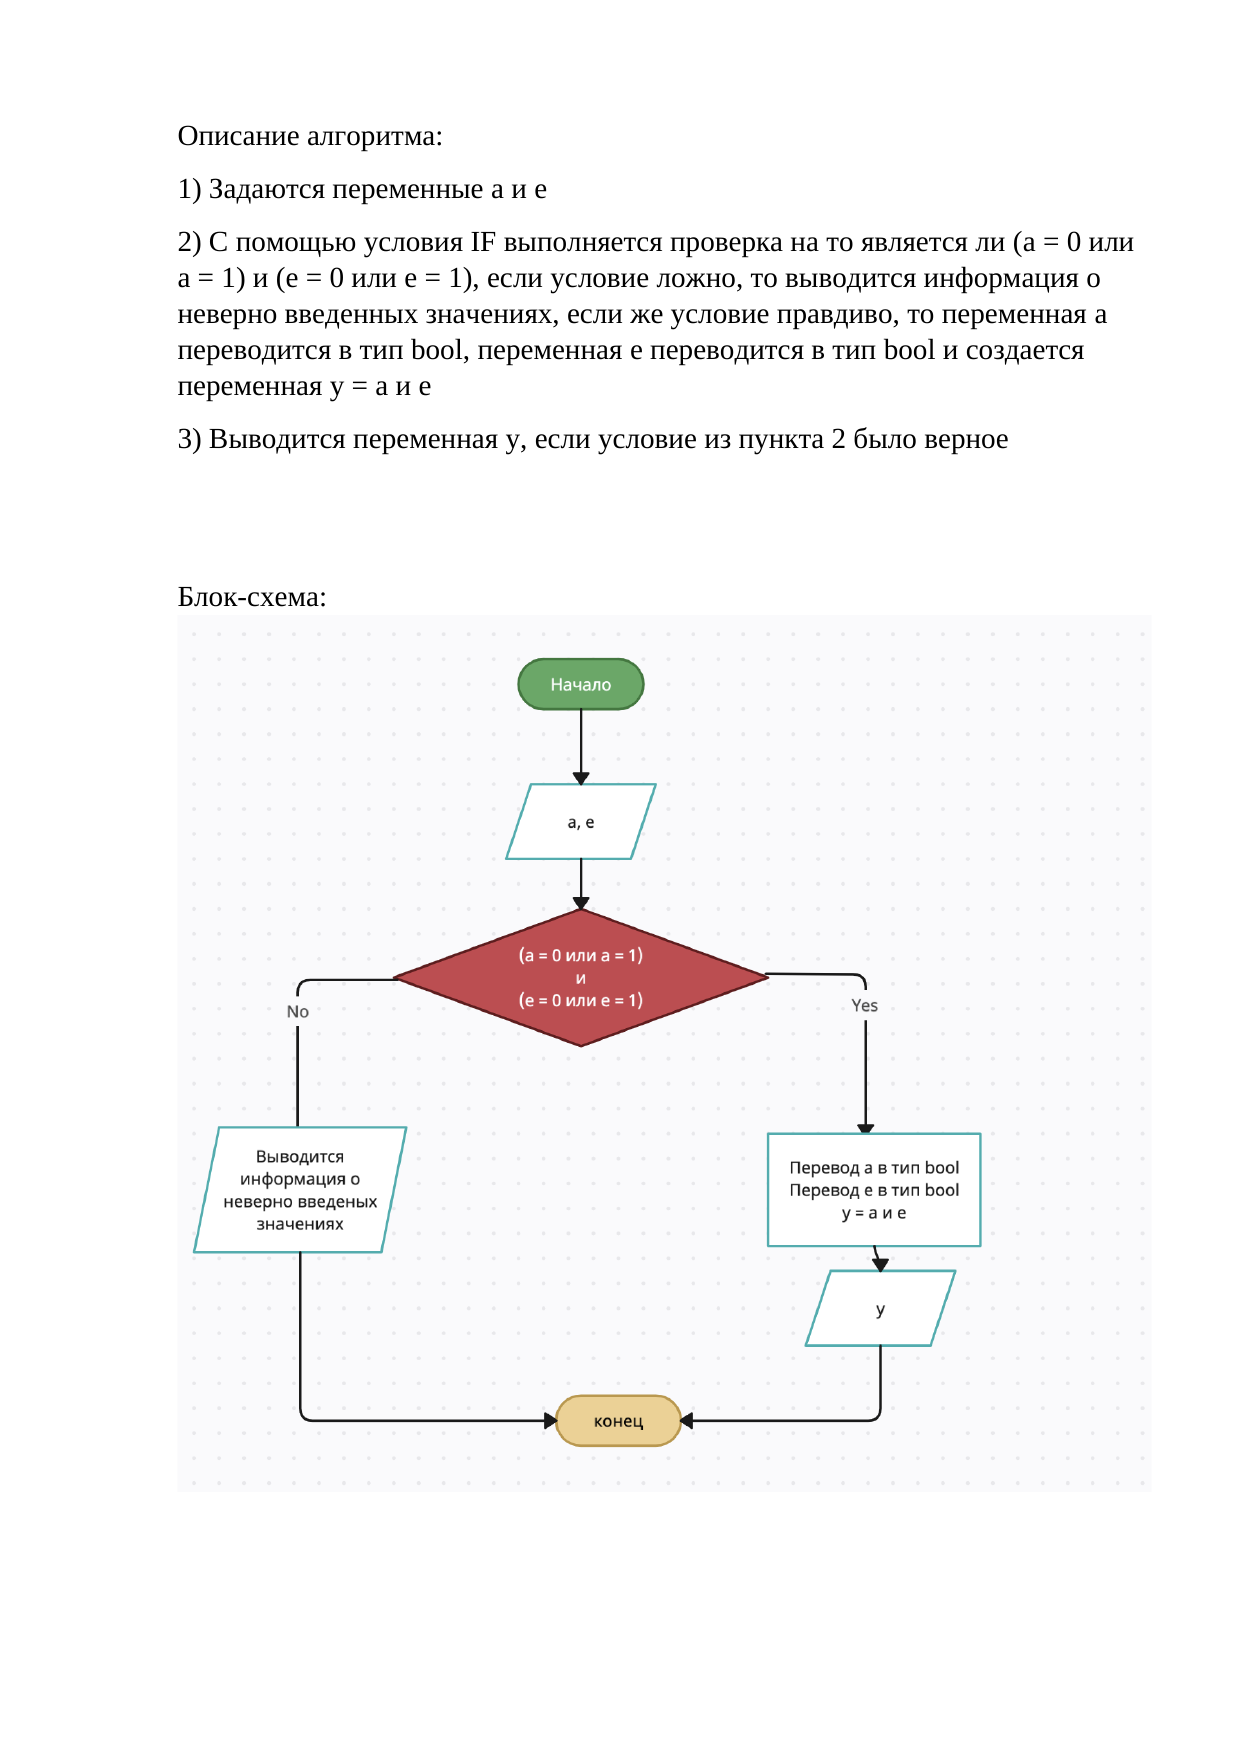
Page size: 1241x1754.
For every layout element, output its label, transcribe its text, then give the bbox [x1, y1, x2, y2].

picture [177, 615, 1152, 1492]
text 2) C помощью условия IF выполняется проверка на то является ли (a = 0 или a = 1) и (e = 0 или e = 1), если условие ложно, то выводится информация о неверно введенных значениях, если же условие правдиво, то переменная a переводится в тип bool, переменная e переводится в тип bool и создается переменная y = a и e [177, 224, 1152, 402]
text 1) Задаются переменные а и e [177, 171, 1152, 204]
text 3) Выводится переменная y, если условие из пункта 2 было верное [177, 421, 1152, 455]
text Описание алгоритма: [177, 118, 1152, 152]
text Блок-схема: [177, 579, 1152, 615]
